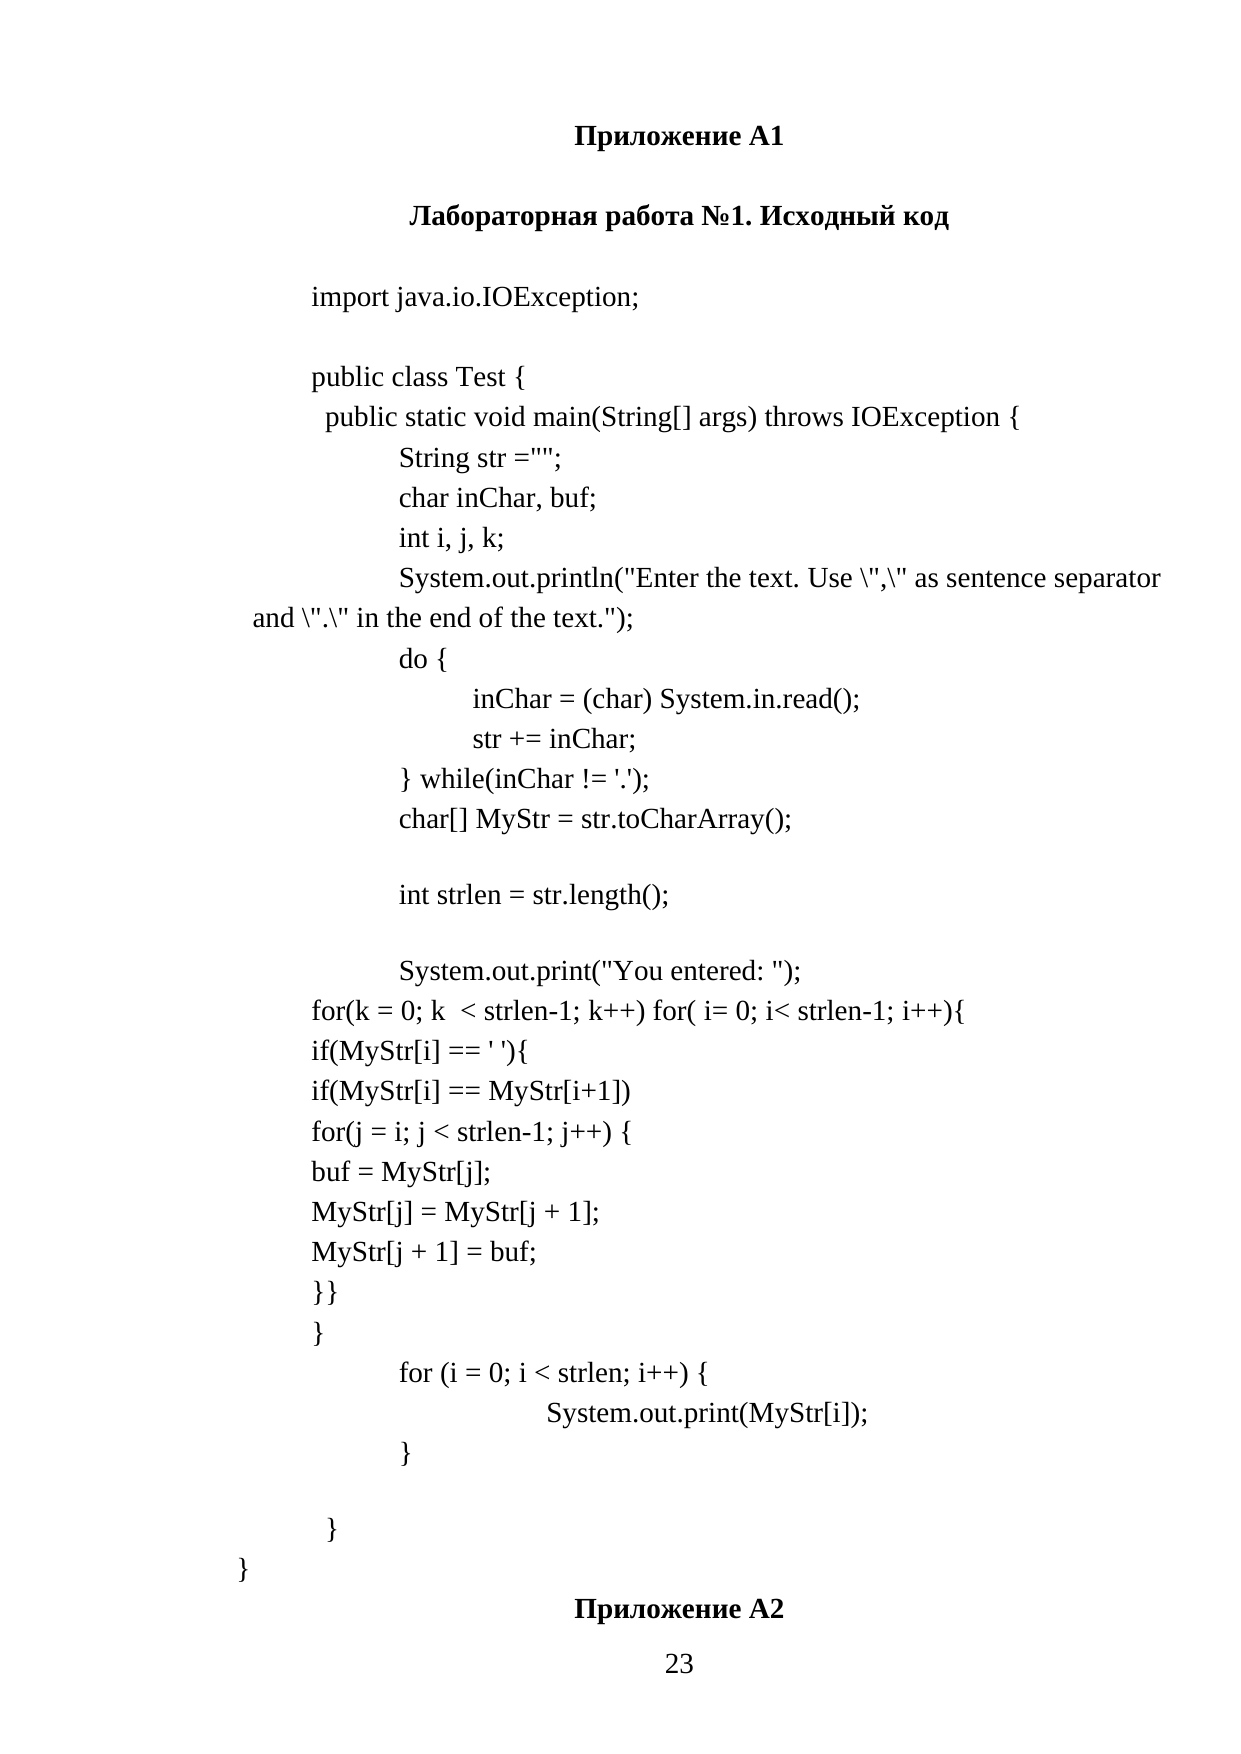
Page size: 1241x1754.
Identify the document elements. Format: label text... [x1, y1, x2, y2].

list MyStr[j + 1] = buf; [252, 1234, 1181, 1268]
list } [252, 1315, 1181, 1348]
list MyStr[j] = MyStr[j + 1]; [252, 1194, 1181, 1228]
text Приложение А2 [177, 1591, 1181, 1625]
list for (i = 0; i < strlen; i++) { [252, 1355, 1181, 1388]
list System.out.print("You entered: "); [252, 953, 1181, 986]
list if(MyStr[i] == ' '){ [252, 1033, 1181, 1067]
text Лабораторная работа №1. Исходный код [177, 198, 1181, 232]
list int strlen = str.length(); [252, 877, 1181, 911]
list }} [252, 1274, 1181, 1308]
list str += inChar; [252, 721, 1181, 755]
list char inChar, buf; [252, 480, 1181, 513]
list inChar = (char) System.in.read(); [252, 681, 1181, 714]
list } [177, 1551, 1181, 1585]
list import java.io.IOException; [252, 279, 1181, 312]
list } [252, 1511, 1181, 1544]
list System.out.print(MyStr[i]); [252, 1395, 1181, 1429]
list char[] MyStr = str.toCharArray(); [252, 802, 1181, 835]
list public class Test { [252, 359, 1181, 393]
list if(MyStr[i] == MyStr[i+1]) [252, 1073, 1181, 1107]
list } [252, 1435, 1181, 1469]
list } while(inChar != '.'); [252, 761, 1181, 795]
list do { [252, 641, 1181, 674]
list public static void main(String[] args) throws IOException { [252, 399, 1181, 433]
list int i, j, k; [252, 520, 1181, 554]
list for(k = 0; k < strlen-1; k++) for( i= 0; i< strlen-1; i++){ [252, 993, 1181, 1027]
list String str =""; [252, 440, 1181, 473]
text Приложение А1 [177, 118, 1181, 152]
list System.out.println("Enter the text. Use \",\" as sentence separator and \".\" in the end of the text."); [252, 560, 1181, 634]
list for(j = i; j < strlen-1; j++) { [252, 1114, 1181, 1147]
list buf = MyStr[j]; [252, 1154, 1181, 1187]
